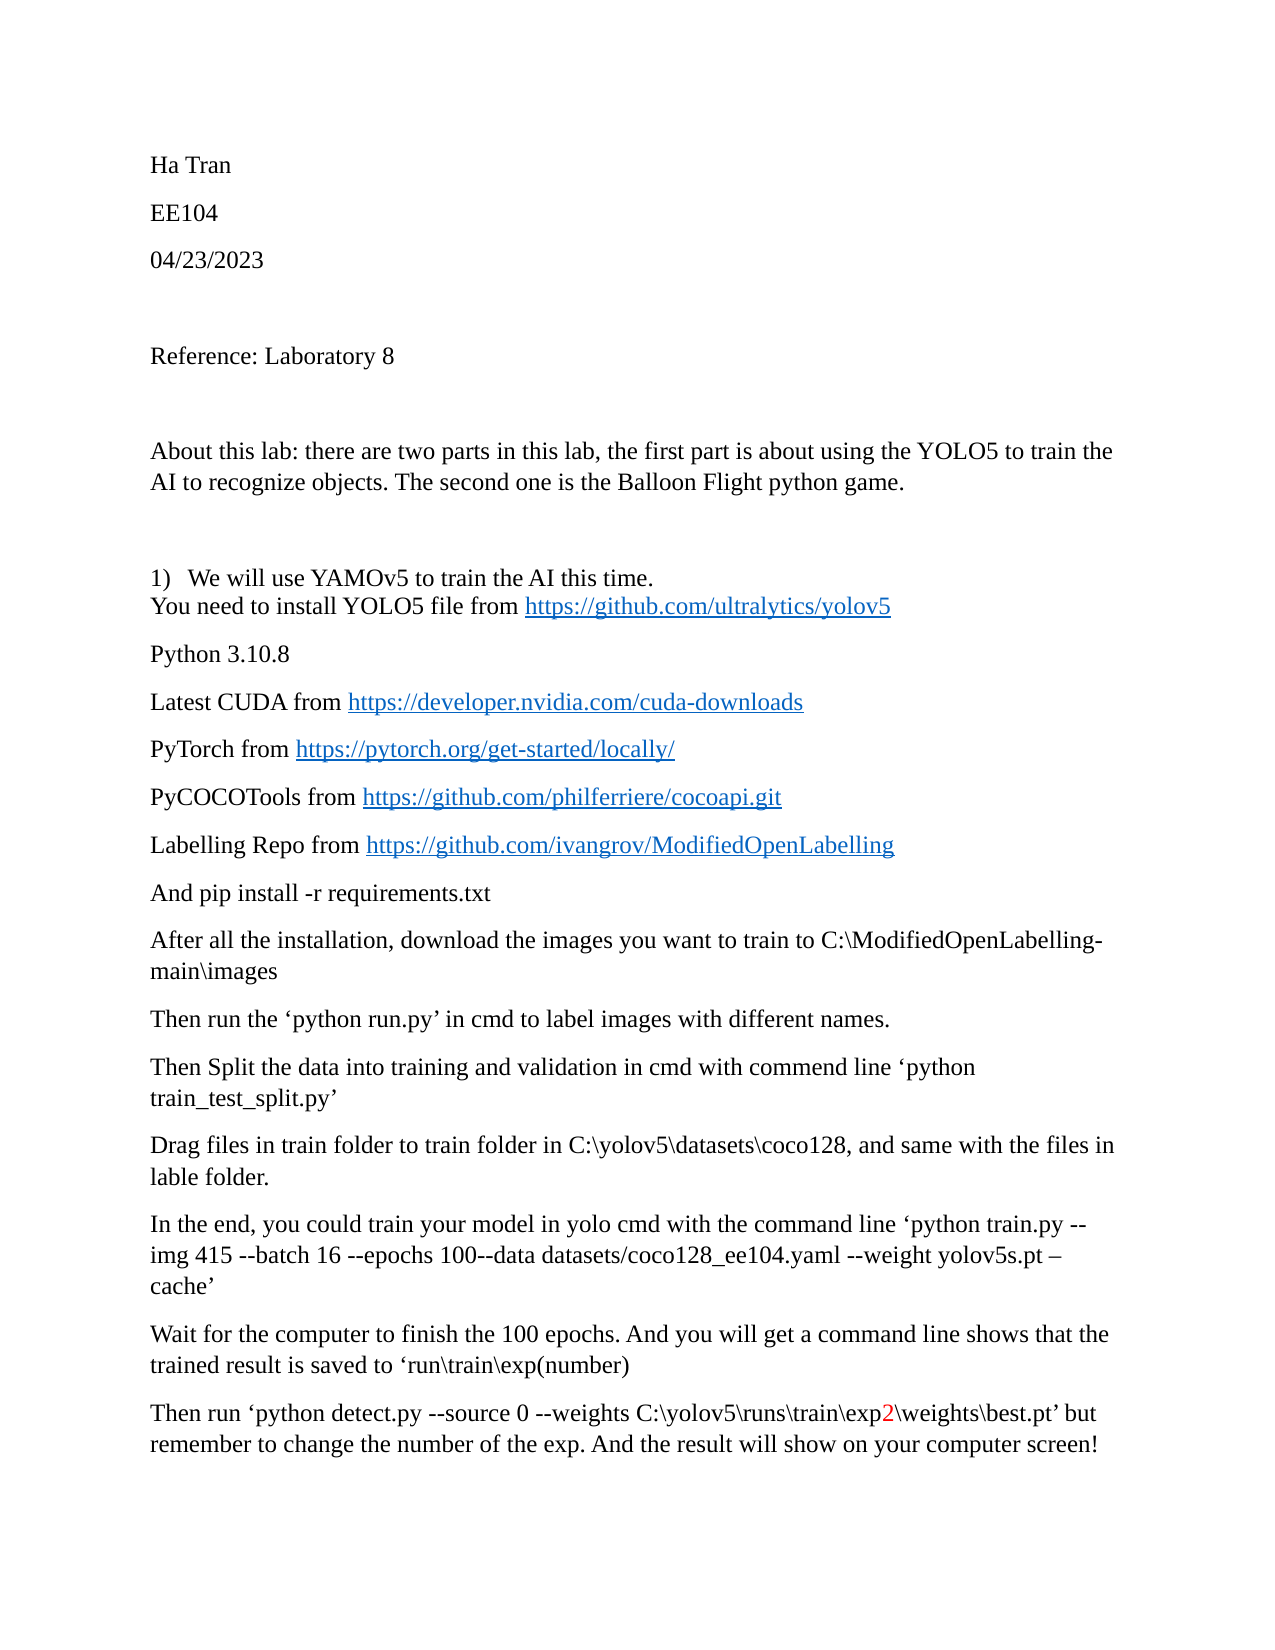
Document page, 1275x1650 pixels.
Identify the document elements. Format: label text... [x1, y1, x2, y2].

text In the end, you could train your model in yolo cmd with the command line ‘python train.py --img 415 --batch 16 --epochs 100--data datasets/coco128_ee104.yaml --weight yolov5s.pt –cache’ [150, 1209, 1125, 1300]
text Labelling Repo from https://github.com/ivangrov/ModifiedOpenLabelling [150, 830, 1125, 859]
text EE104 [150, 198, 1125, 226]
text Python 3.10.8 [150, 639, 1125, 668]
text Ha Tran [150, 150, 1125, 179]
text Then Split the data into training and validation in cmd with commend line ‘python train_test_split.py’ [150, 1052, 1125, 1112]
text Reference: Laboratory 8 [150, 341, 1125, 369]
text Then run ‘python detect.py --source 0 --weights C:\yolov5\runs\train\exp2\weights\best.pt’ but remember to change the number of the exp. And the result will show on your computer screen! [150, 1398, 1125, 1458]
text 04/23/2023 [150, 245, 1125, 274]
list We will use YAMOv5 to train the AI this time. [150, 563, 1125, 591]
text You need to install YOLO5 file from https://github.com/ultralytics/yolov5 [150, 591, 1125, 620]
text PyTorch from https://pytorch.org/get-started/locally/ [150, 734, 1125, 763]
text Drag files in train folder to train folder in C:\yolov5\datasets\coco128, and same with the files in lable folder. [150, 1131, 1125, 1190]
text PyCOCOTools from https://github.com/philferriere/cocoapi.git [150, 782, 1125, 811]
text Latest CUDA from https://developer.nvidia.com/cuda-downloads [150, 687, 1125, 716]
text About this lab: there are two parts in this lab, the first part is about using the YOLO5 to train the AI to recognize objects. The second one is the Balloon Flight python game. [150, 436, 1125, 496]
text Then run the ‘python run.py’ in cmd to label images with different names. [150, 1004, 1125, 1033]
text Wait for the computer to finish the 100 epochs. And you will get a command line shows that the trained result is saved to ‘run\train\exp(number) [150, 1319, 1125, 1379]
text And pip install -r requirements.txt [150, 878, 1125, 906]
text After all the installation, download the images you want to train to C:\ModifiedOpenLabelling-main\images [150, 925, 1125, 985]
